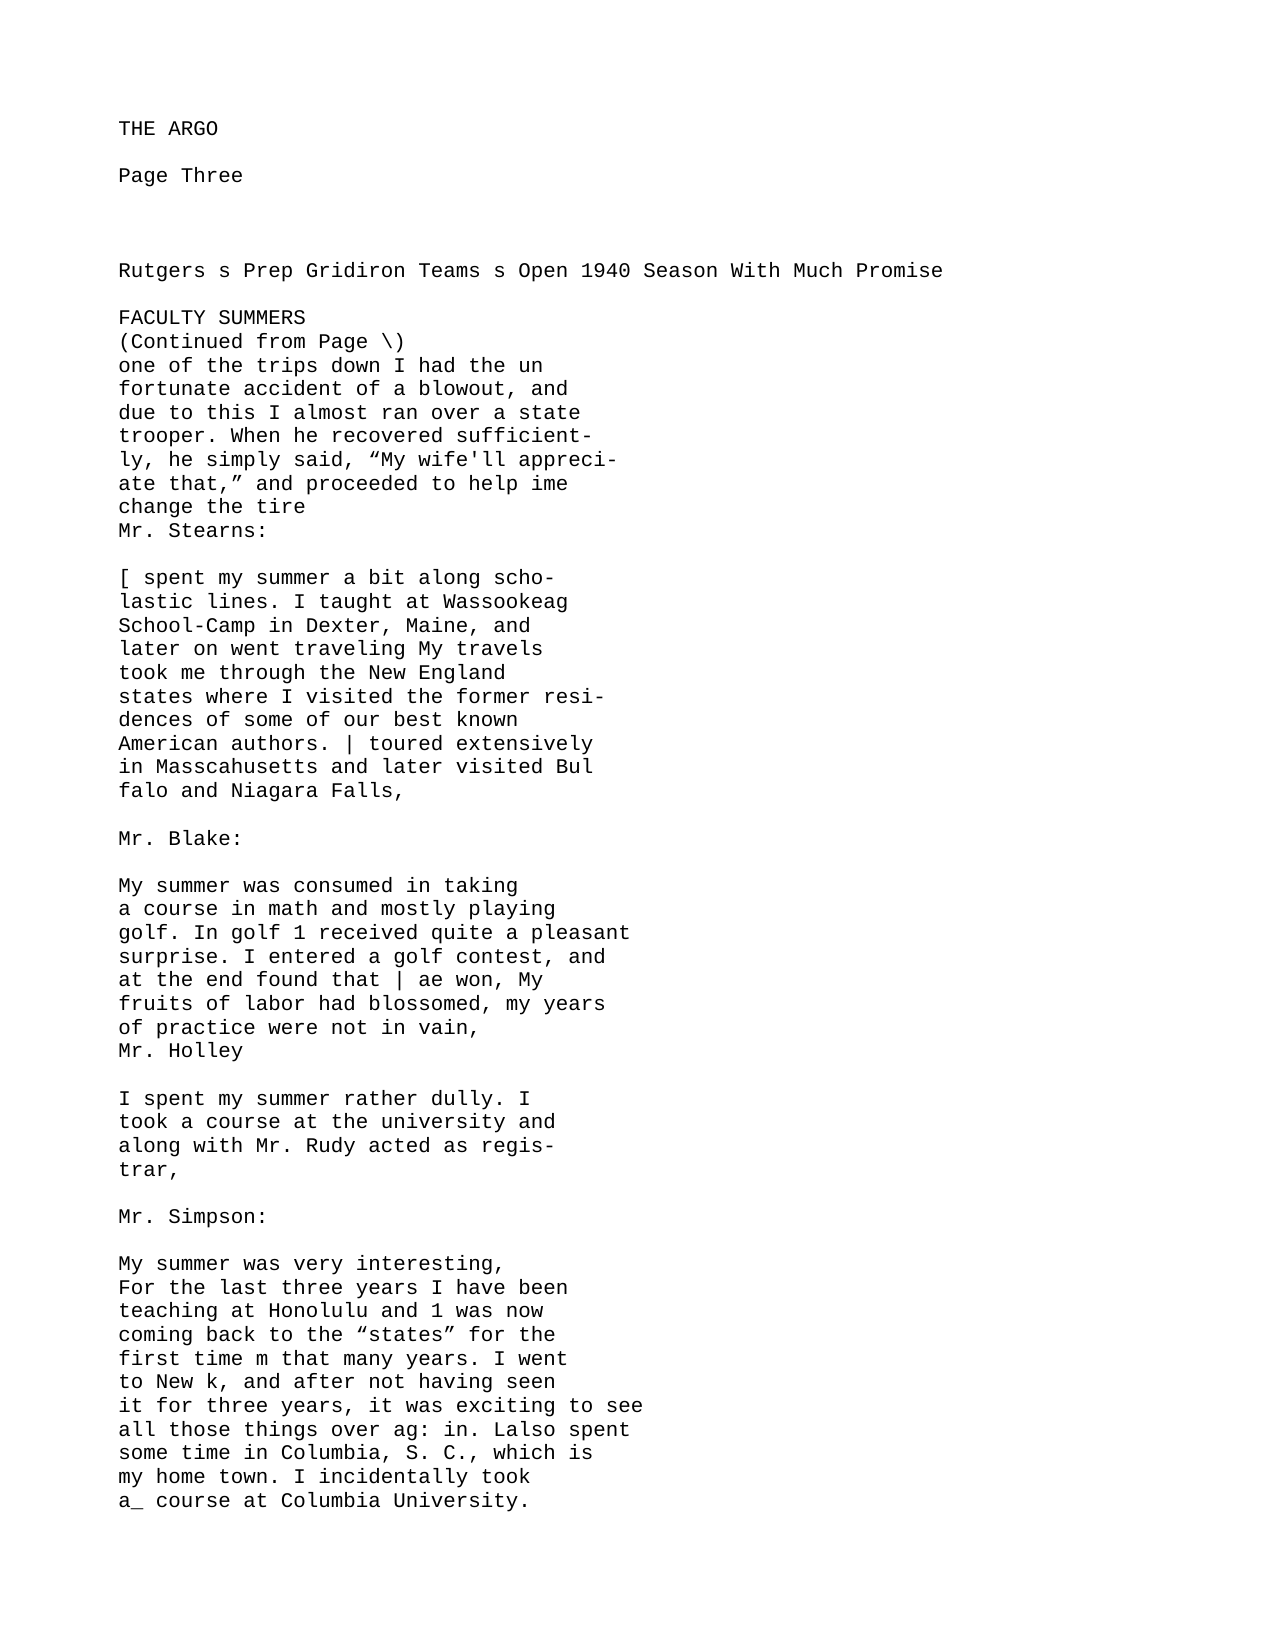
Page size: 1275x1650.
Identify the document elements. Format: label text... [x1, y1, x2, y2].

text in Masscahusetts and later visited Bul [118, 757, 1157, 780]
text a_ course at Columbia University. [118, 1489, 1157, 1513]
text all those things over ag: in. Lalso spent [118, 1419, 1157, 1442]
text later on went traveling My travels [118, 638, 1157, 662]
text fruits of labor had blossomed, my years [118, 993, 1157, 1017]
text [ spent my summer a bit along scho- [118, 567, 1157, 591]
text trar, [118, 1158, 1157, 1182]
text Mr. Blake: [118, 827, 1157, 851]
text Mr. Stearns: [118, 520, 1157, 544]
text For the last three years I have been [118, 1277, 1157, 1300]
text it for three years, it was exciting to see [118, 1395, 1157, 1419]
text coming back to the “states” for the [118, 1324, 1157, 1348]
text My summer was consumed in taking [118, 875, 1157, 898]
text THE ARGO [118, 118, 1157, 142]
text change the tire [118, 496, 1157, 520]
text due to this I almost ran over a state [118, 402, 1157, 426]
text I spent my summer rather dully. I [118, 1088, 1157, 1111]
text some time in Columbia, S. C., which is [118, 1442, 1157, 1466]
text took me through the New England [118, 662, 1157, 686]
text teaching at Honolulu and 1 was now [118, 1300, 1157, 1324]
text one of the trips down I had the un [118, 354, 1157, 378]
text of practice were not in vain, [118, 1017, 1157, 1040]
text American authors. | toured extensively [118, 733, 1157, 757]
text fortunate accident of a blowout, and [118, 378, 1157, 402]
text along with Mr. Rudy acted as regis- [118, 1135, 1157, 1158]
text took a course at the university and [118, 1111, 1157, 1135]
text my home town. I incidentally took [118, 1466, 1157, 1489]
text states where I visited the former resi- [118, 686, 1157, 709]
text first time m that many years. I went [118, 1348, 1157, 1371]
text ate that,” and proceeded to help ime [118, 473, 1157, 496]
text Rutgers s Prep Gridiron Teams s Open 1940 Season With Much Promise [118, 260, 1157, 284]
text surprise. I entered a golf contest, and [118, 946, 1157, 969]
text Page Three [118, 165, 1157, 189]
text Mr. Simpson: [118, 1206, 1157, 1229]
text to New k, and after not having seen [118, 1371, 1157, 1395]
text Mr. Holley [118, 1040, 1157, 1064]
text School-Camp in Dexter, Maine, and [118, 615, 1157, 638]
text (Continued from Page \) [118, 331, 1157, 354]
text ly, he simply said, “My wife'll appreci- [118, 449, 1157, 473]
text falo and Niagara Falls, [118, 780, 1157, 804]
text at the end found that | ae won, My [118, 969, 1157, 993]
text trooper. When he recovered sufficient- [118, 426, 1157, 449]
text golf. In golf 1 received quite a pleasant [118, 922, 1157, 946]
text FACULTY SUMMERS [118, 307, 1157, 331]
text My summer was very interesting, [118, 1253, 1157, 1277]
text lastic lines. I taught at Wassookeag [118, 591, 1157, 615]
text a course in math and mostly playing [118, 898, 1157, 922]
text dences of some of our best known [118, 709, 1157, 733]
